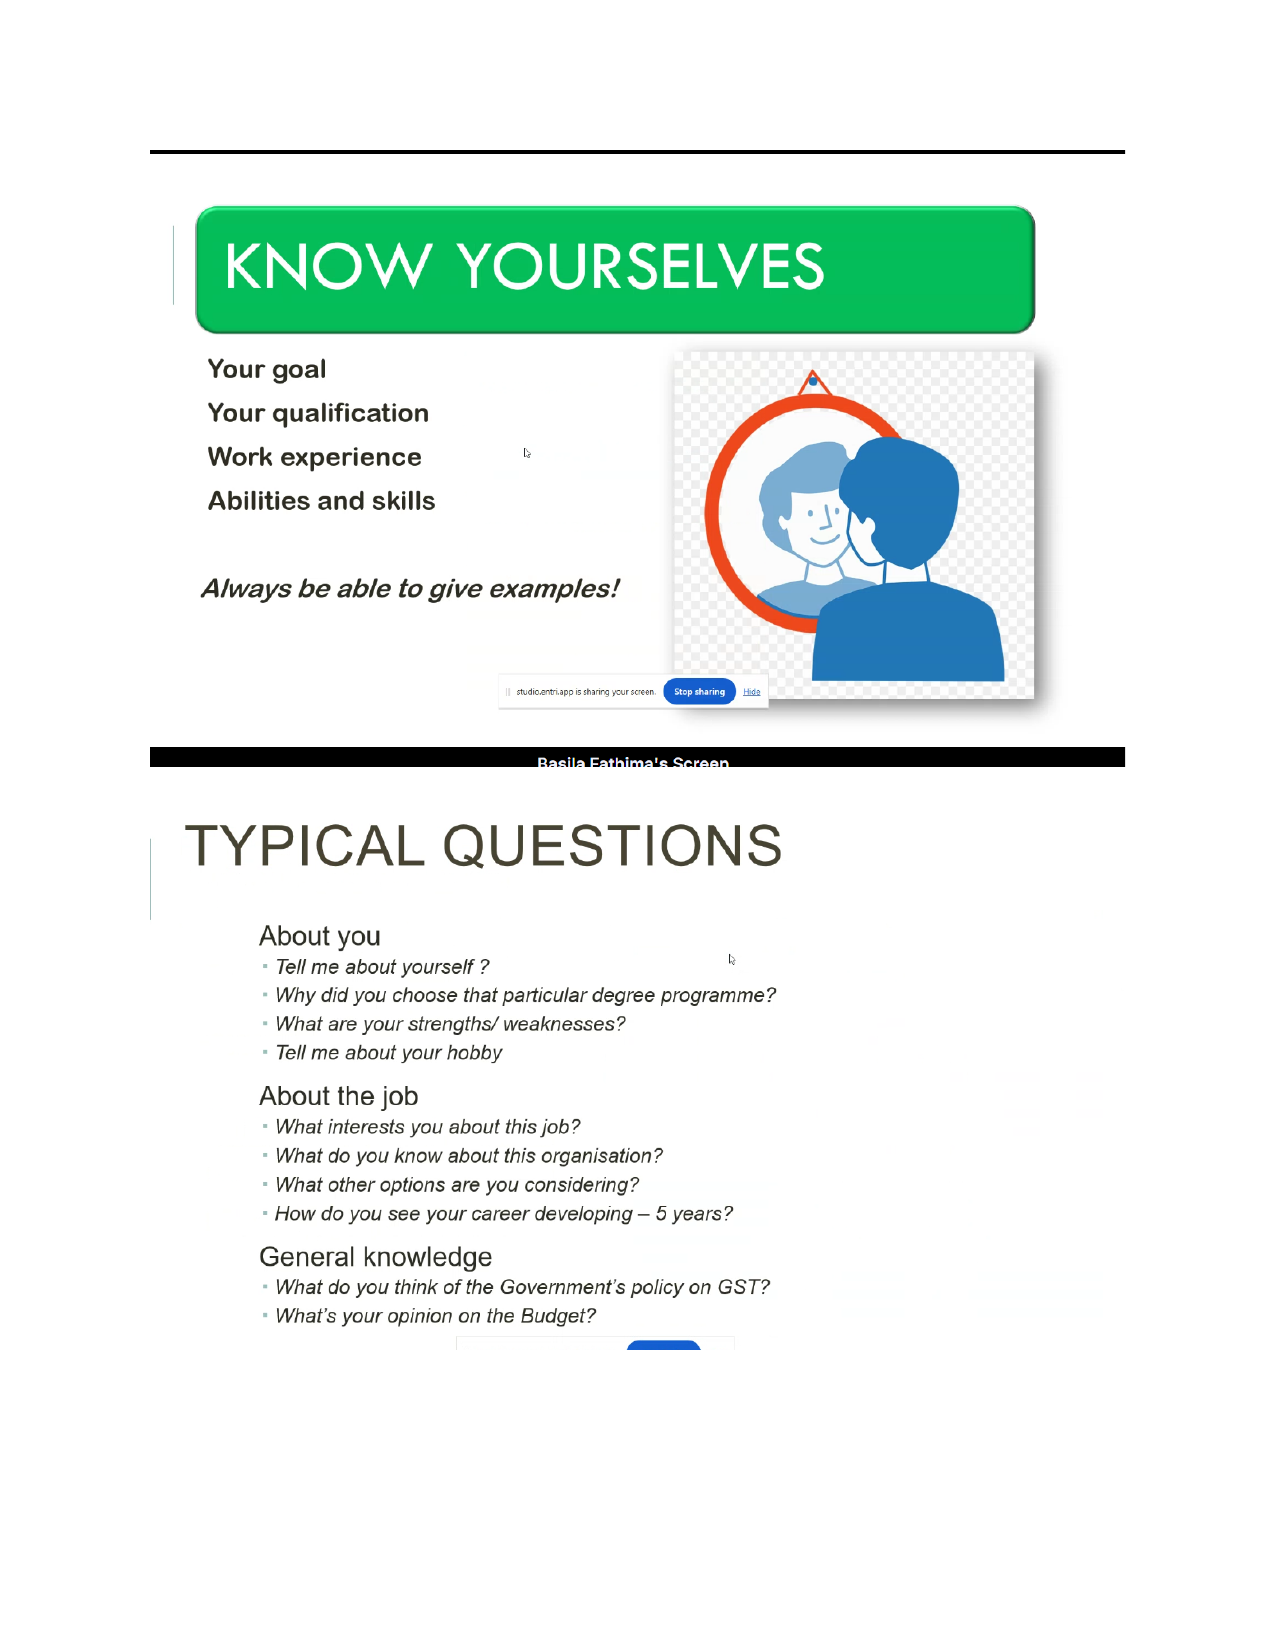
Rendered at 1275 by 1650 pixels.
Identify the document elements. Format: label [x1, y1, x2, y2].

picture [150, 785, 1125, 1350]
picture [150, 150, 1125, 767]
